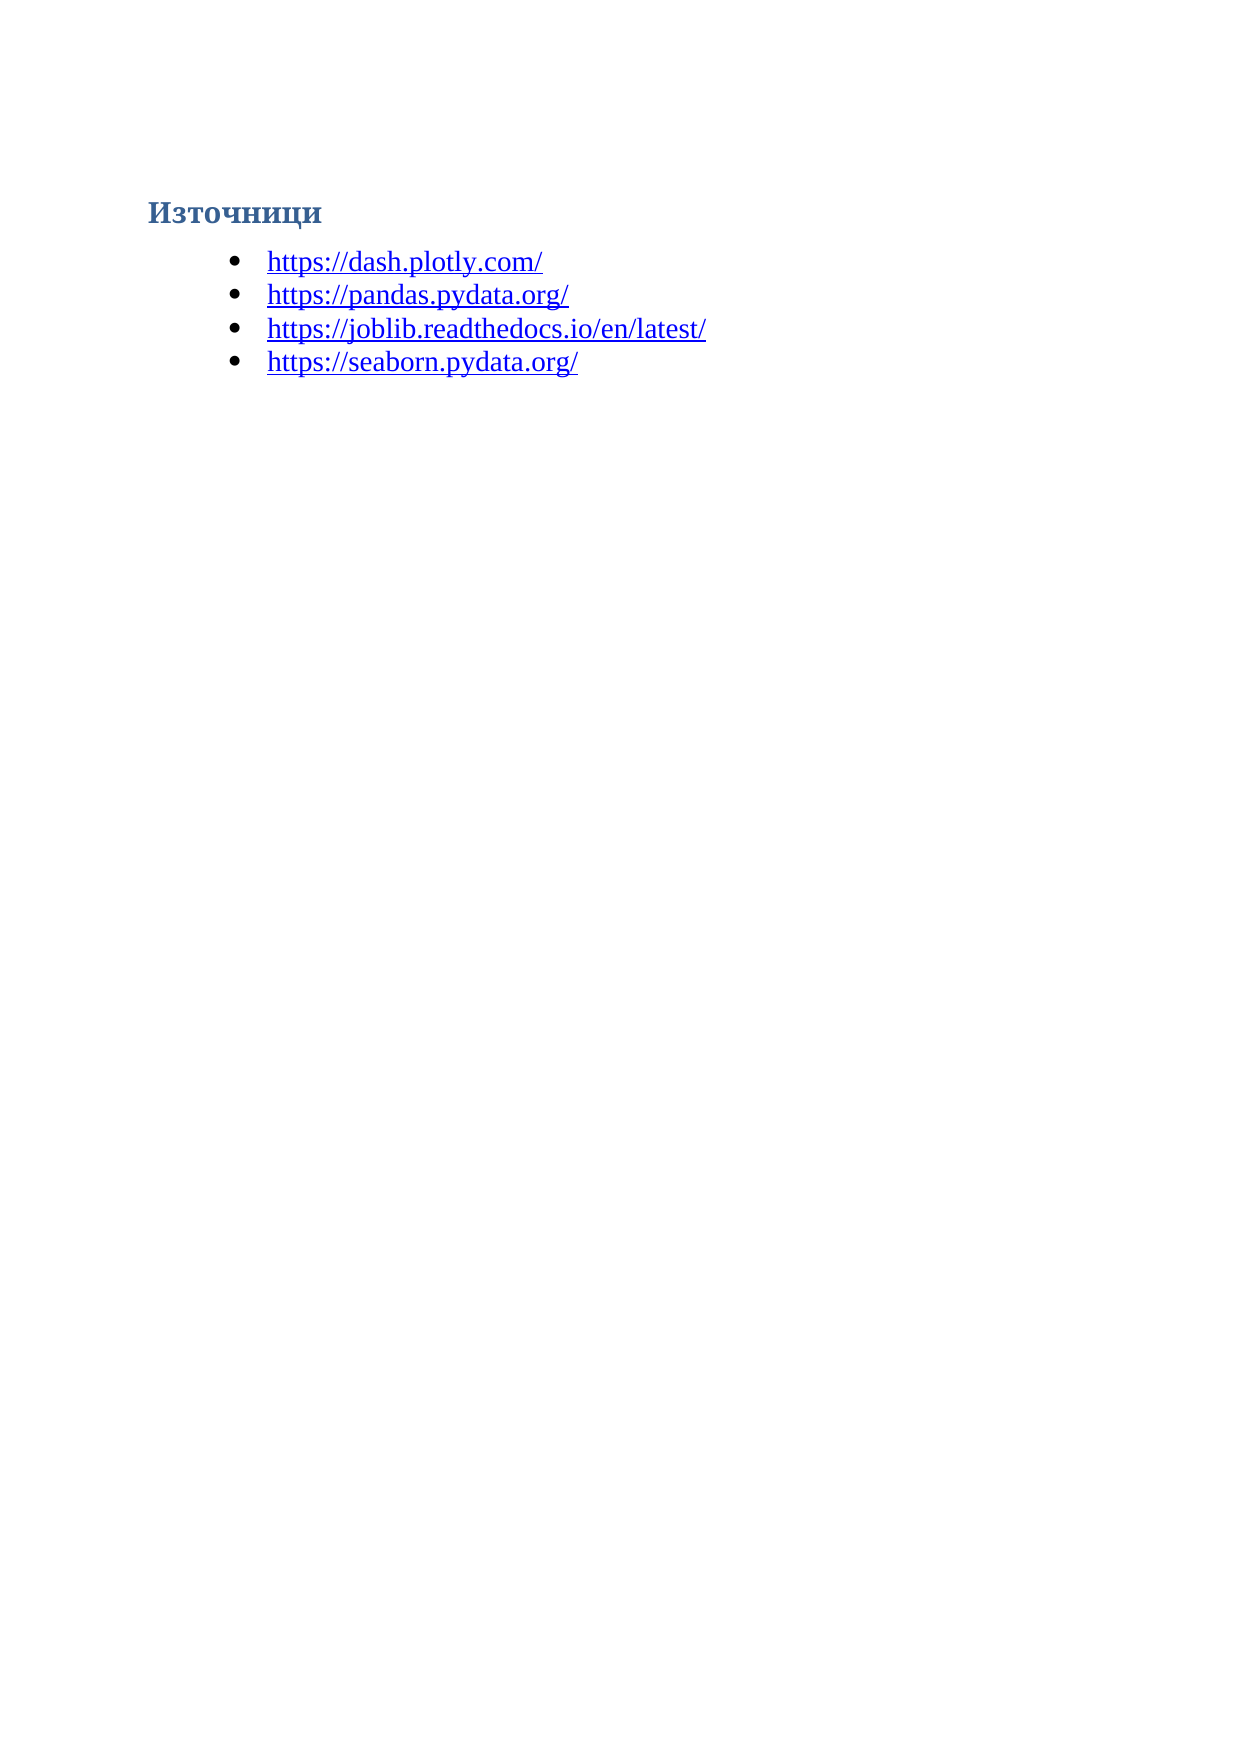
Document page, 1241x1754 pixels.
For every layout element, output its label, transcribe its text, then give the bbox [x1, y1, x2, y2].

list https://pandas.pydata.org/ [229, 277, 1093, 311]
list https://joblib.readthedocs.io/en/latest/ [229, 311, 1093, 344]
subtitle Източници [148, 198, 1093, 231]
list https://seaborn.pydata.org/ [229, 344, 1093, 378]
list https://dash.plotly.com/ [229, 244, 1093, 277]
